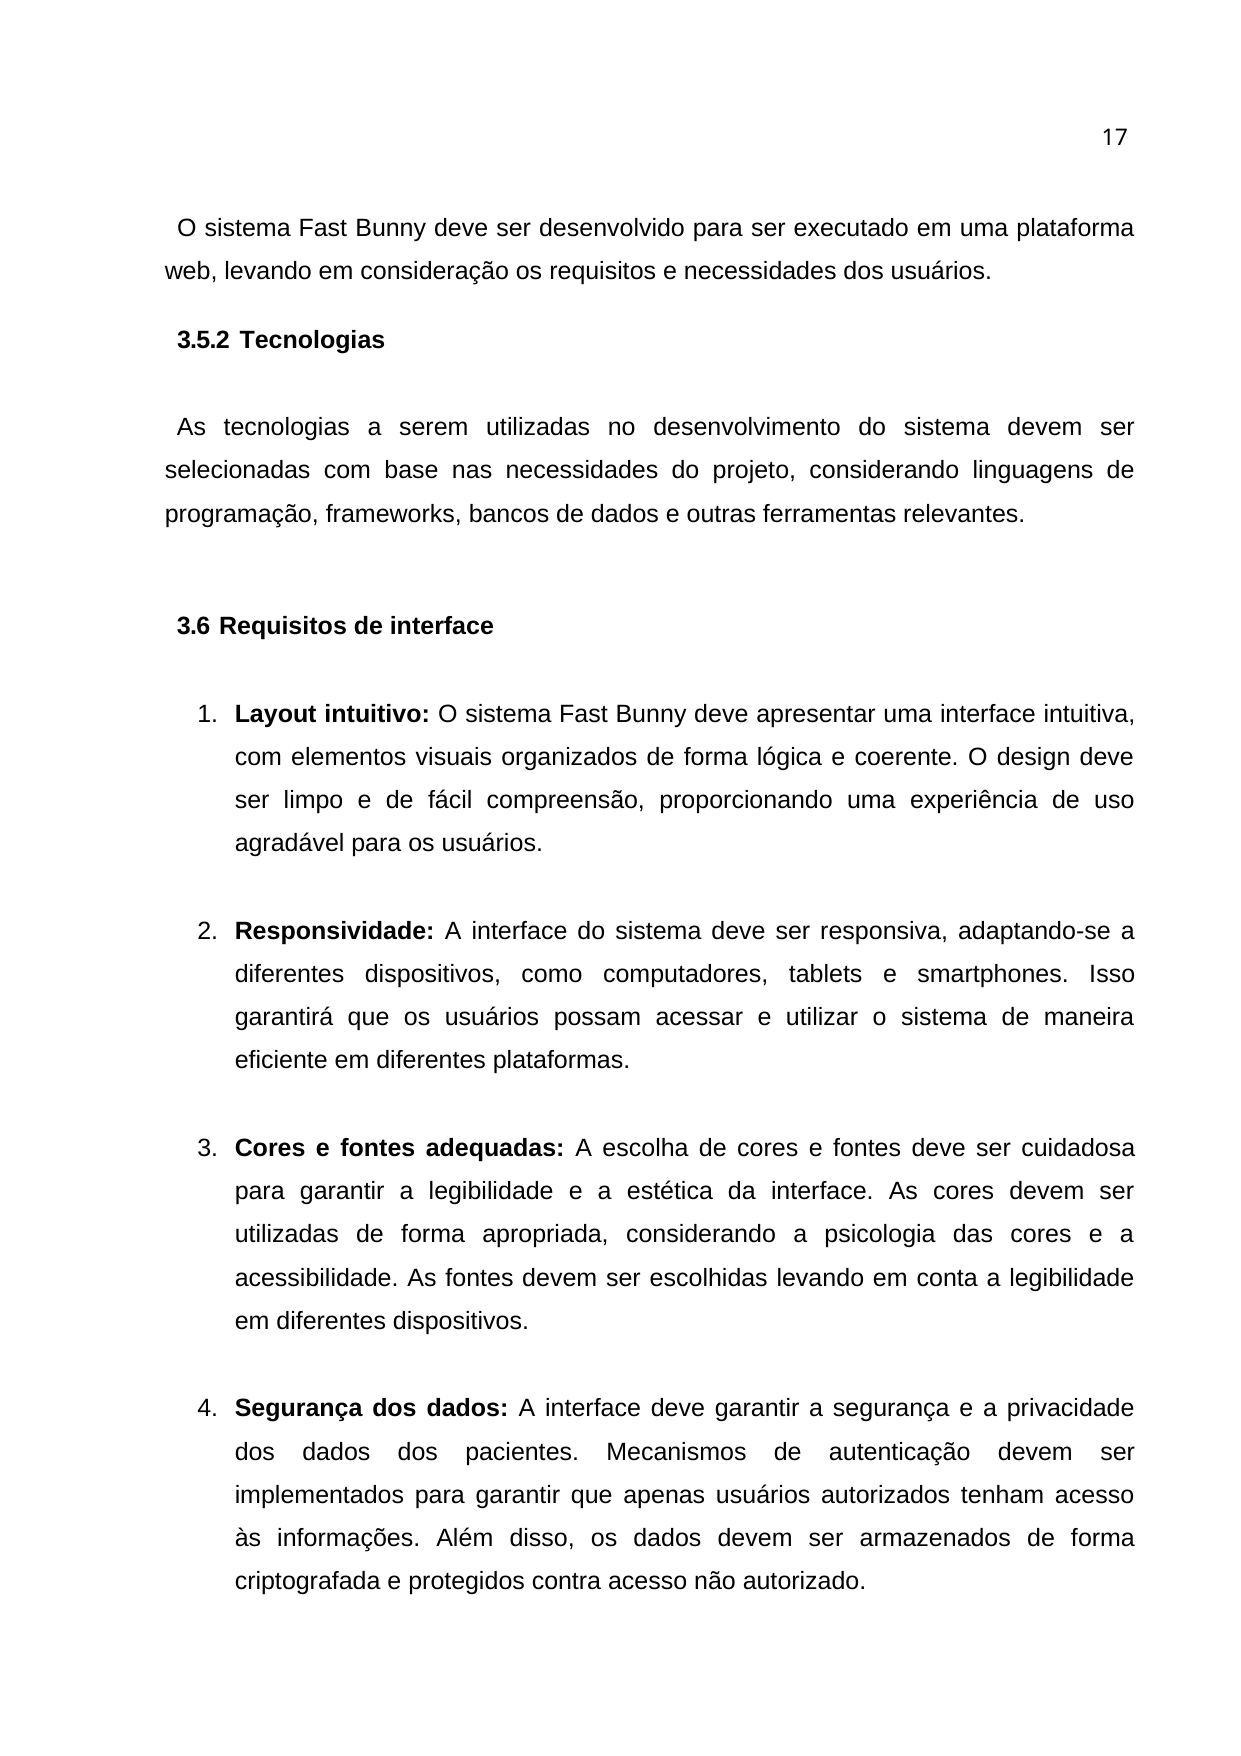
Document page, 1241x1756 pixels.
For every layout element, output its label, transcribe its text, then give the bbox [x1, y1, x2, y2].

list Layout intuitivo: O sistema Fast Bunny deve apresentar uma interface intuitiva, com elementos visuais organizados de forma lógica e coerente. O design deve ser limpo e de fácil compreensão, proporcionando uma experiência de uso agradável para os usuários. [197, 699, 1136, 857]
subtitle Requisitos de interface [177, 611, 1136, 640]
subtitle Tecnologias [177, 324, 1136, 353]
list Responsividade: A interface do sistema deve ser responsiva, adaptando-se a diferentes dispositivos, como computadores, tablets e smartphones. Isso garantirá que os usuários possam acessar e utilizar o sistema de maneira eficiente em diferentes plataformas. [197, 916, 1136, 1074]
list Segurança dos dados: A interface deve garantir a segurança e a privacidade dos dados dos pacientes. Mecanismos de autenticação devem ser implementados para garantir que apenas usuários autorizados tenham acesso às informações. Além disso, os dados devem ser armazenados de forma criptografada e protegidos contra acesso não autorizado. [197, 1393, 1136, 1594]
text O sistema Fast Bunny deve ser desenvolvido para ser executado em uma plataforma web, levando em consideração os requisitos e necessidades dos usuários. [164, 213, 1136, 284]
list Cores e fontes adequadas: A escolha de cores e fontes deve ser cuidadosa para garantir a legibilidade e a estética da interface. As cores devem ser utilizadas de forma apropriada, considerando a psicologia das cores e a acessibilidade. As fontes devem ser escolhidas levando em conta a legibilidade em diferentes dispositivos. [197, 1133, 1136, 1334]
text As tecnologias a serem utilizadas no desenvolvimento do sistema devem ser selecionadas com base nas necessidades do projeto, considerando linguagens de programação, frameworks, bancos de dados e outras ferramentas relevantes. [164, 412, 1136, 527]
